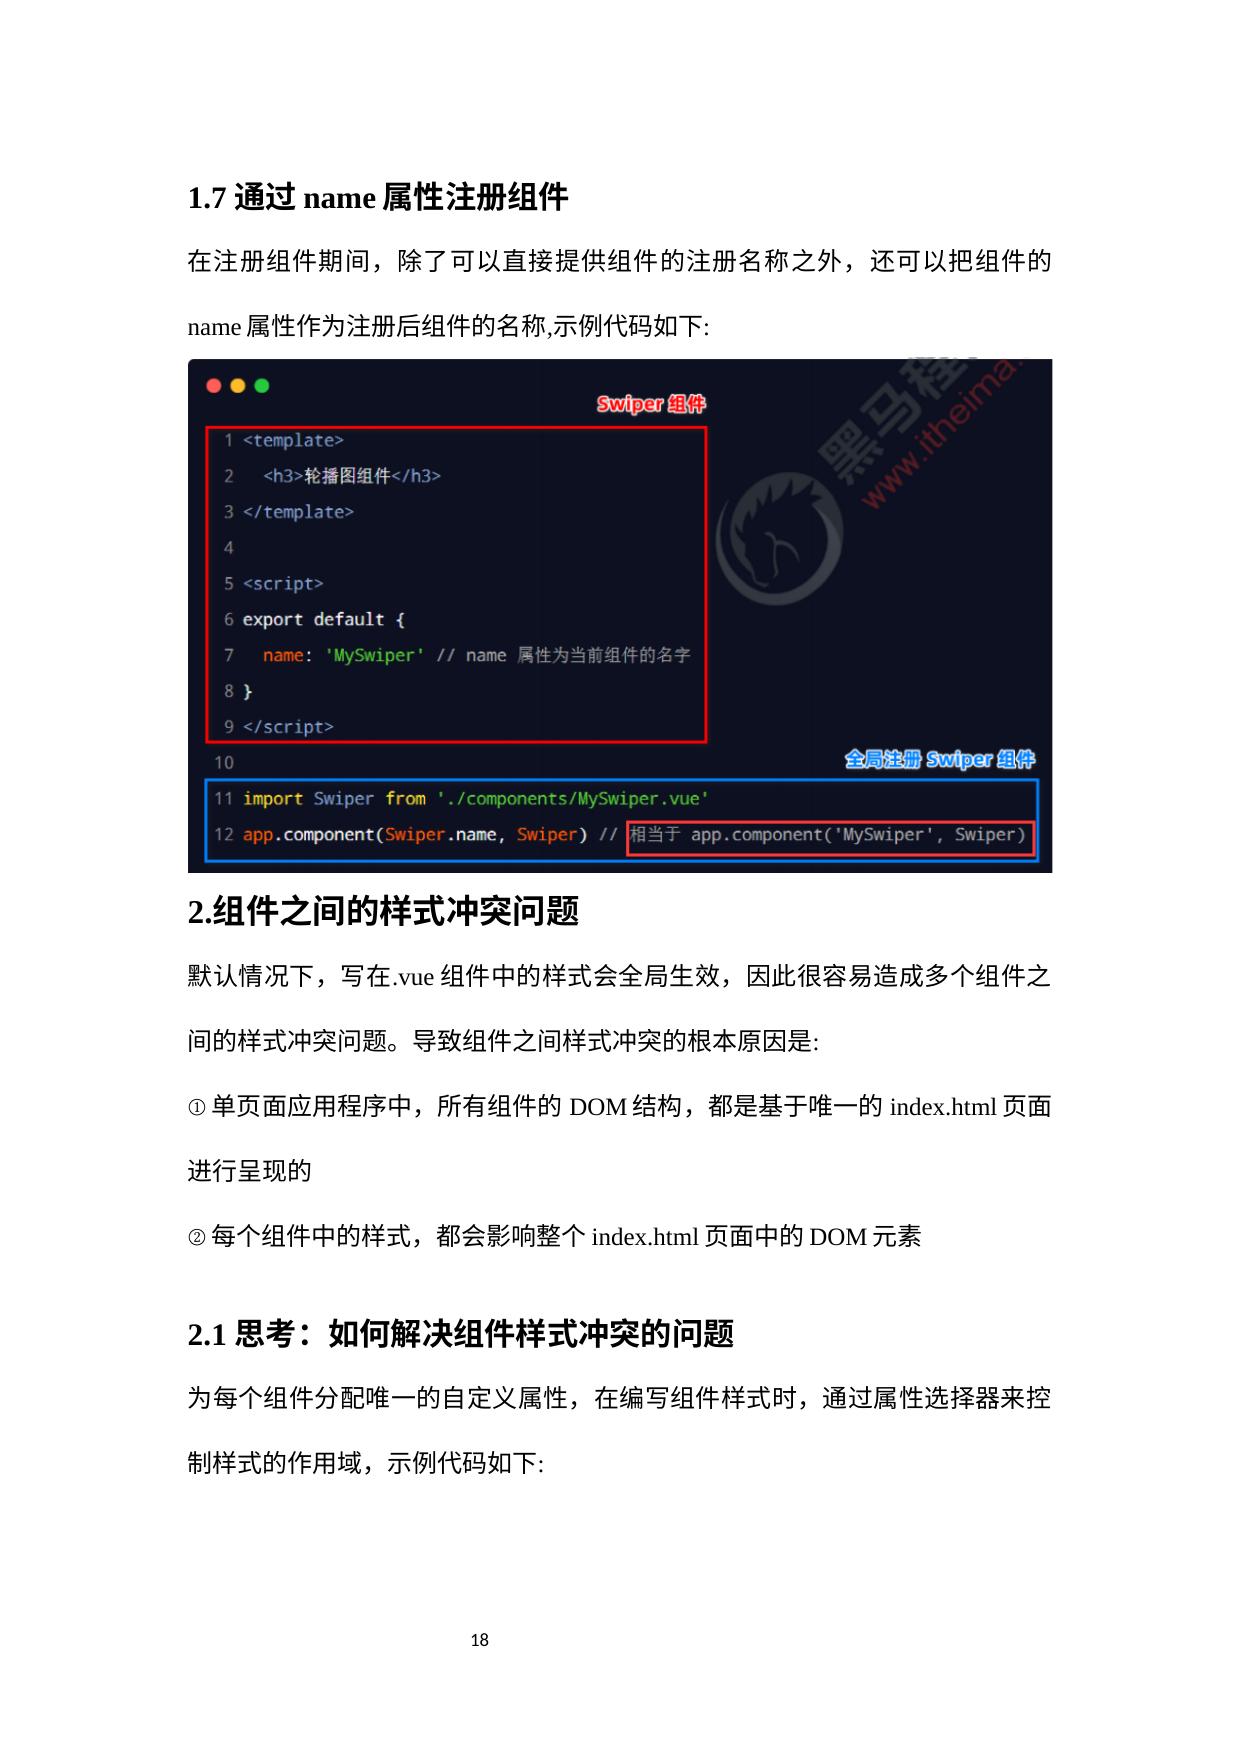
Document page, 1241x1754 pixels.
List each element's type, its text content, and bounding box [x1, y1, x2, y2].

text 在注册组件期间，除了可以直接提供组件的注册名称之外，还可以把组件的name属性作为注册后组件的名称,示例代码如下: [187, 227, 1053, 357]
text 2.组件之间的样式冲突问题 [187, 877, 1053, 942]
text ①单页面应用程序中，所有组件的DOM结构，都是基于唯一的index.html页面进行呈现的 [187, 1072, 1053, 1202]
text 为每个组件分配唯一的自定义属性，在编写组件样式时，通过属性选择器来控制样式的作用域，示例代码如下: [187, 1364, 1053, 1494]
text 1.7 通过name属性注册组件 [187, 162, 1053, 227]
text 默认情况下，写在.vue组件中的样式会全局生效，因此很容易造成多个组件之间的样式冲突问题。导致组件之间样式冲突的根本原因是: [187, 942, 1053, 1072]
picture [187, 357, 1053, 873]
text ②每个组件中的样式，都会影响整个index.html页面中的DOM元素 [187, 1202, 1053, 1267]
text 2.1 思考：如何解决组件样式冲突的问题 [187, 1299, 1053, 1364]
